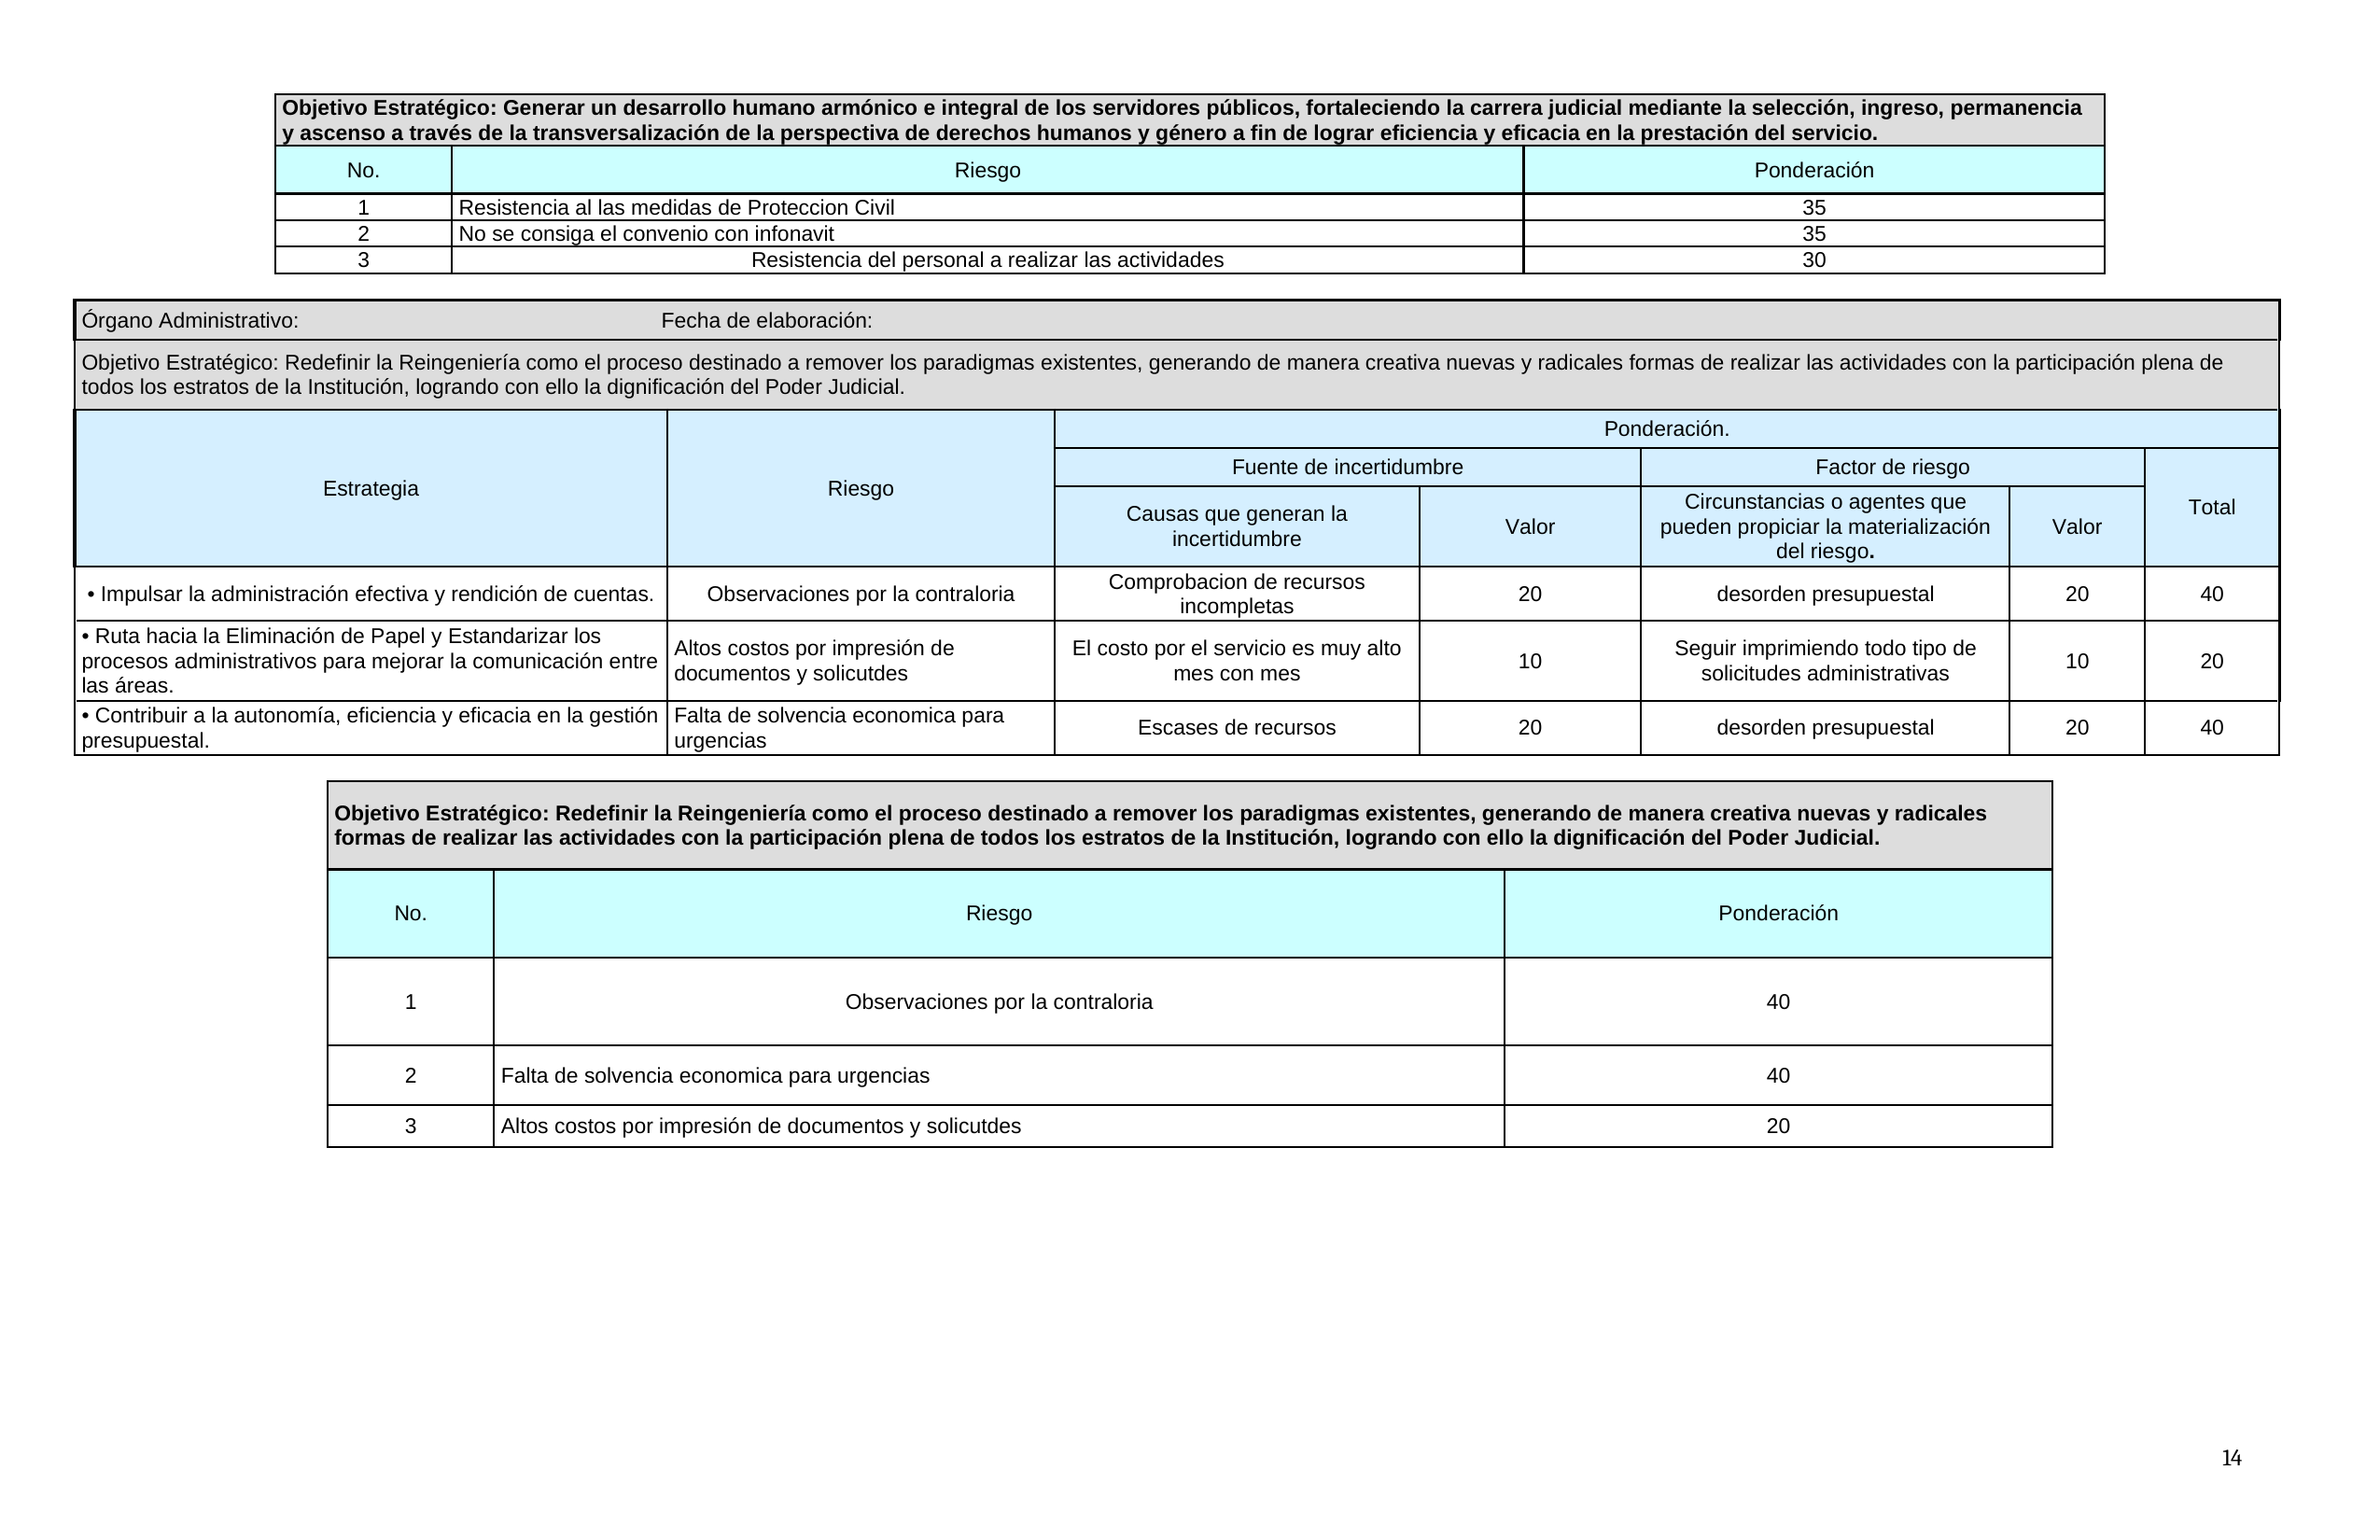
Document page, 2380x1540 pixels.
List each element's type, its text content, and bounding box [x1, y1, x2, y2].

table_header Objetivo Estratégico: Generar un desarrollo humano armónico e integral de los servidores públicos, fortaleciendo la carrera judicial mediante la selección, ingreso, permanencia y ascenso a través de la transversalización de la perspectiva de derechos humanos y género a fin de lograr eficiencia y eficacia en la prestación del servicio. [276, 95, 2104, 145]
table_cell 20 [2010, 567, 2144, 620]
table_cell Observaciones por la contraloria [495, 959, 1504, 1044]
table_cell Objetivo Estratégico: Redefinir la Reingeniería como el proceso destinado a remover los paradigmas existentes, generando de manera creativa nuevas y radicales formas de realizar las actividades con la participación plena de todos los estratos de la Institución, logrando con ello la dignificación del Poder Judicial. [76, 339, 2278, 409]
table_cell Altos costos por impresión de documentos y solicutdes [668, 622, 1054, 700]
table_cell 3 [329, 1106, 493, 1146]
table_cell 20 [2010, 702, 2144, 754]
table_cell Observaciones por la contraloria [668, 567, 1054, 620]
table_cell • Ruta hacia la Eliminación de Papel y Estandarizar los procesos administrativos para mejorar la comunicación entre las áreas. [76, 620, 666, 700]
table_cell Ponderación. [1056, 409, 2278, 447]
table_cell Riesgo [495, 871, 1504, 957]
table_cell Resistencia al las medidas de Proteccion Civil [453, 195, 1522, 219]
table_cell 2 [276, 221, 451, 245]
table_cell No. [276, 147, 451, 192]
table_cell 20 [2146, 622, 2278, 700]
table_cell 3 [276, 247, 451, 273]
table_cell Valor [1421, 487, 1640, 566]
table_cell No. [329, 871, 493, 957]
table_cell Seguir imprimiendo todo tipo de solicitudes administrativas [1642, 622, 2009, 700]
table_cell Altos costos por impresión de documentos y solicutdes [495, 1106, 1504, 1146]
table_cell Fuente de incertidumbre [1056, 449, 1640, 485]
table_cell Resistencia del personal a realizar las actividades [453, 247, 1522, 273]
table_cell • Impulsar la administración efectiva y rendición de cuentas. [76, 567, 666, 620]
table_cell 20 [1505, 1106, 2051, 1146]
table_cell Circunstancias o agentes que pueden propiciar la materialización del riesgo. [1642, 487, 2009, 566]
table_cell • Contribuir a la autonomía, eficiencia y eficacia en la gestión presupuestal. [76, 700, 666, 754]
table_cell Causas que generan la incertidumbre [1056, 487, 1419, 566]
table_cell Ponderación [1505, 871, 2051, 957]
table_cell Falta de solvencia economica para urgencias [495, 1046, 1504, 1104]
table_cell 35 [1525, 195, 2104, 219]
table_cell 20 [1421, 567, 1640, 620]
table_cell 40 [2146, 567, 2278, 620]
table_cell Comprobacion de recursos incompletas [1056, 567, 1419, 620]
table_cell Riesgo [668, 411, 1054, 566]
table_cell 10 [2010, 622, 2144, 700]
table_cell 40 [2146, 700, 2278, 754]
table_cell 20 [1421, 702, 1640, 754]
table_cell 35 [1525, 221, 2104, 245]
table_header Objetivo Estratégico: Redefinir la Reingeniería como el proceso destinado a remover los paradigmas existentes, generando de manera creativa nuevas y radicales formas de realizar las actividades con la participación plena de todos los estratos de la Institución, logrando con ello la dignificación del Poder Judicial. [329, 782, 2051, 868]
table_cell Estrategia [77, 411, 666, 566]
table_cell 2 [329, 1046, 493, 1104]
table_cell Valor [2010, 487, 2144, 566]
table_cell 40 [1505, 1046, 2051, 1104]
table_cell 1 [276, 195, 451, 219]
table_cell Escases de recursos [1056, 702, 1419, 754]
table_cell Ponderación [1525, 147, 2104, 192]
table_cell Factor de riesgo [1642, 449, 2144, 485]
table_cell No se consiga el convenio con infonavit [453, 221, 1522, 245]
table_cell desorden presupuestal [1642, 567, 2009, 620]
table_cell desorden presupuestal [1642, 702, 2009, 754]
table_cell Riesgo [453, 147, 1522, 192]
table_header Órgano Administrativo: Fecha de elaboración: [77, 301, 2278, 339]
table_cell Total [2146, 449, 2278, 566]
table_cell Falta de solvencia economica para urgencias [668, 702, 1054, 754]
table_cell 30 [1525, 247, 2104, 273]
table_cell 40 [1505, 959, 2051, 1044]
table_cell El costo por el servicio es muy alto mes con mes [1056, 622, 1419, 700]
table_cell 10 [1421, 622, 1640, 700]
table_cell 1 [329, 959, 493, 1044]
